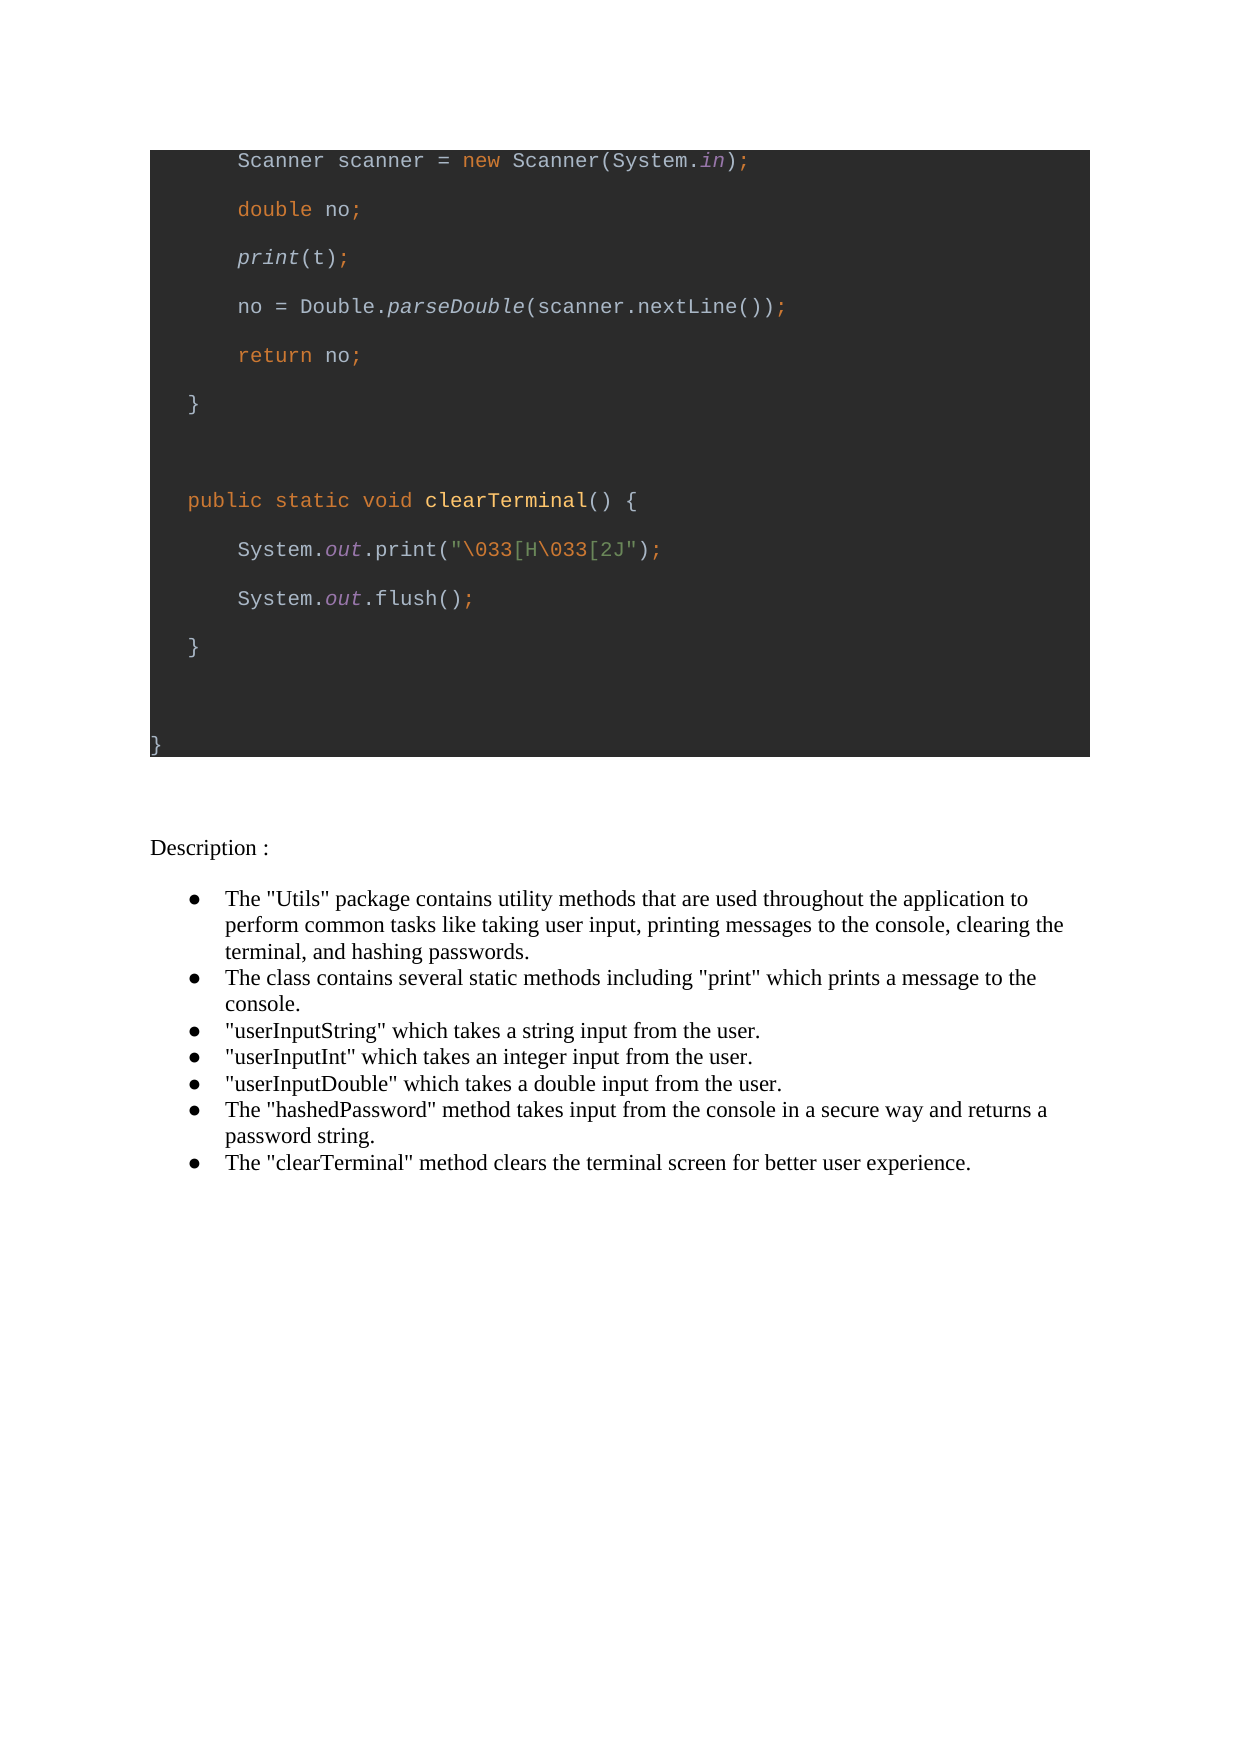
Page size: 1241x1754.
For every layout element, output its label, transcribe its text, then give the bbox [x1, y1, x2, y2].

list The "clearTerminal" method clears the terminal screen for better user experience. [187, 1149, 1090, 1175]
text return no; [150, 344, 1090, 368]
list "userInputString" which takes a string input from the user. [187, 1017, 1090, 1043]
list "userInputDouble" which takes a double input from the user. [187, 1069, 1090, 1096]
list The "Utils" package contains utility methods that are used throughout the application to perform common tasks like taking user input, printing messages to the console, clearing the terminal, and hashing passwords. [187, 885, 1090, 964]
text print(t); [150, 247, 1090, 271]
text } [150, 636, 1090, 660]
text Description : [150, 834, 1090, 860]
text public static void clearTerminal() { [150, 491, 1090, 514]
text } [150, 393, 1090, 417]
list "userInputInt" which takes an integer input from the user. [187, 1043, 1090, 1069]
text Scanner scanner = new Scanner(System.in); [150, 150, 1090, 174]
text } [150, 734, 1090, 757]
list The "hashedPassword" method takes input from the console in a secure way and returns a password string. [187, 1096, 1090, 1149]
list The class contains several static methods including "print" which prints a message to the console. [187, 964, 1090, 1017]
text System.out.print("\033[H\033[2J"); [150, 539, 1090, 563]
text double no; [150, 199, 1090, 222]
text no = Double.parseDouble(scanner.nextLine()); [150, 296, 1090, 319]
text System.out.flush(); [150, 588, 1090, 611]
